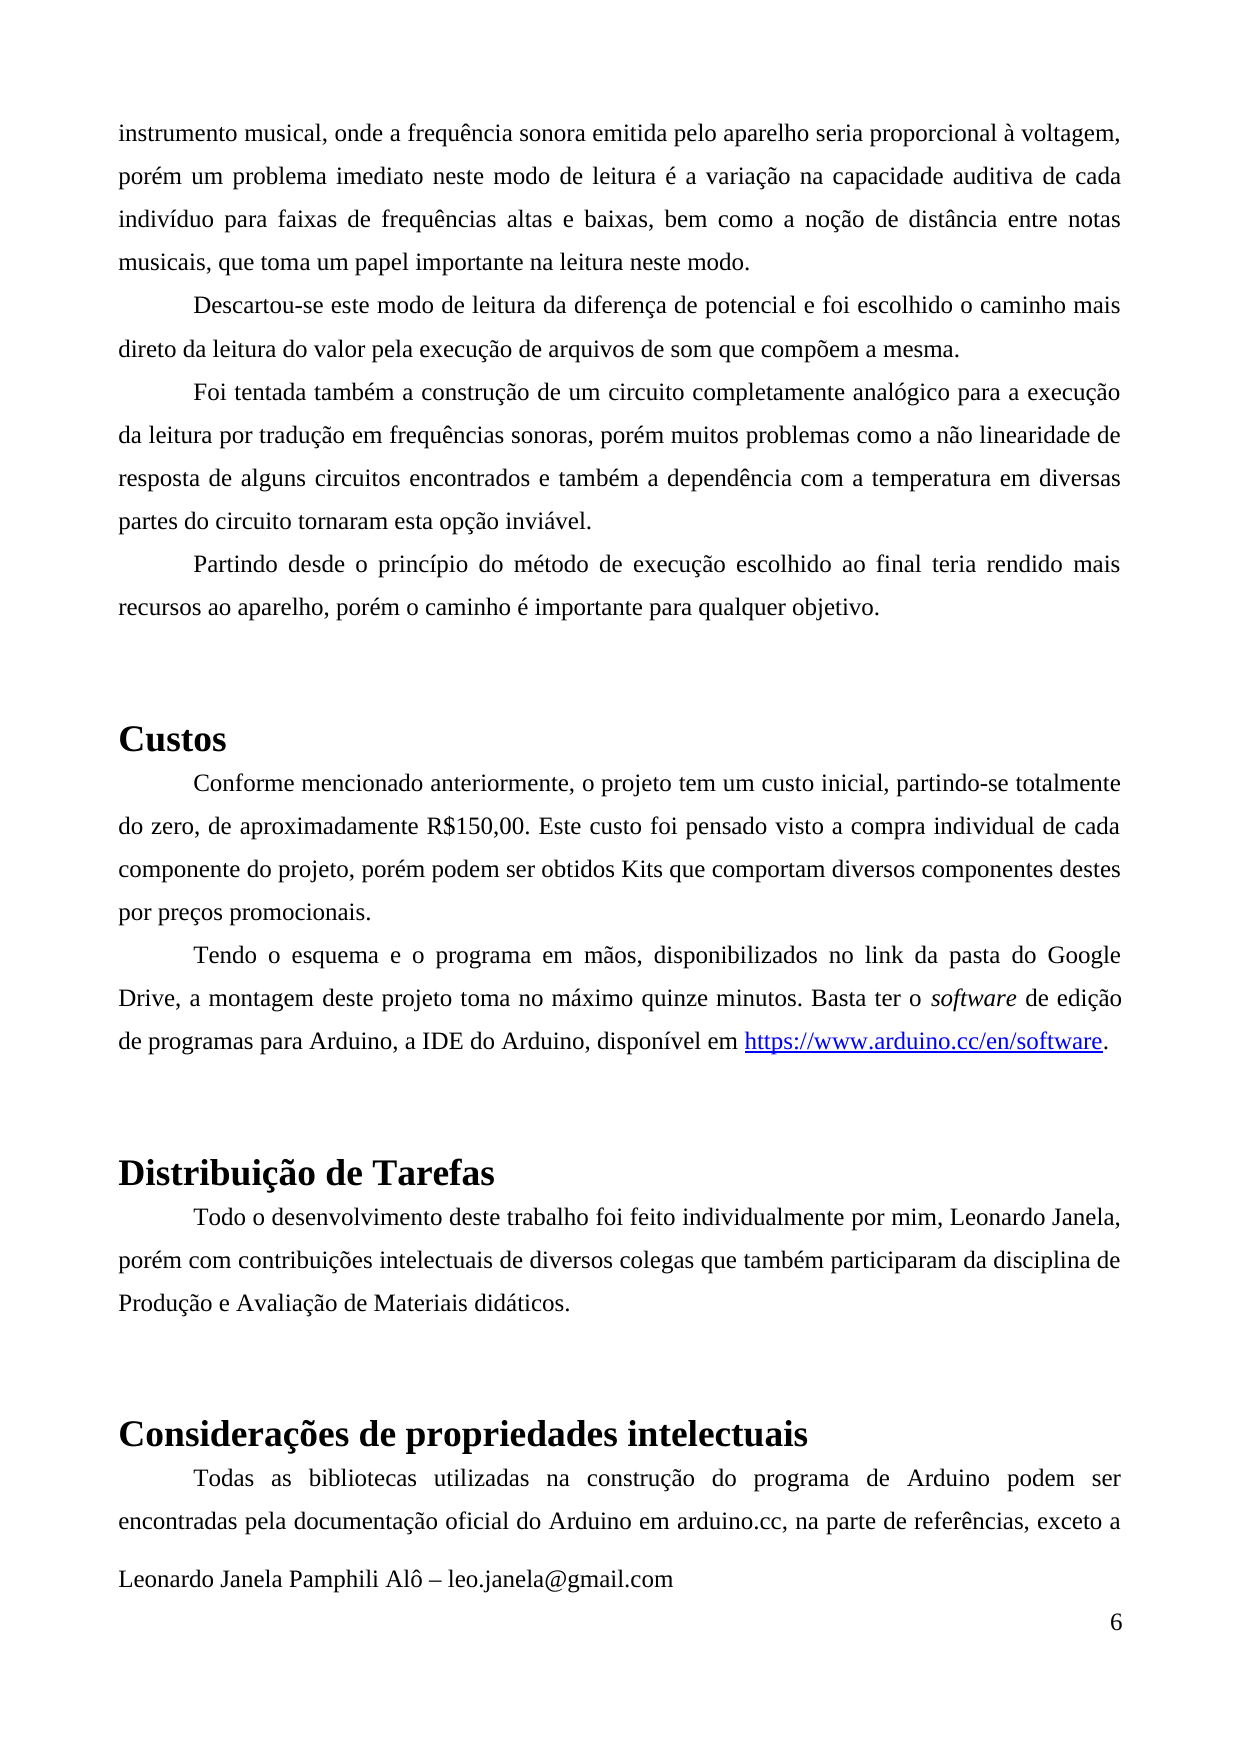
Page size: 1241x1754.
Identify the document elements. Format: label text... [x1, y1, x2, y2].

text Tendo o esquema e o programa em mãos, disponibilizados no link da pasta do Google Drive, a montagem deste projeto toma no máximo quinze minutos. Basta ter o software de edição de programas para Arduino, a IDE do Arduino, disponível em https://www.arduino.cc/en/software. [118, 940, 1122, 1055]
subtitle Considerações de propriedades intelectuais [118, 1412, 1122, 1455]
subtitle Custos [118, 716, 1122, 759]
text Descartou-se este modo de leitura da diferença de potencial e foi escolhido o caminho mais direto da leitura do valor pela execução de arquivos de som que compõem a mesma. [118, 291, 1122, 362]
text Partindo desde o princípio do método de execução escolhido ao final teria rendido mais recursos ao aparelho, porém o caminho é importante para qualquer objetivo. [118, 549, 1122, 621]
text Conforme mencionado anteriormente, o projeto tem um custo inicial, partindo-se totalmente do zero, de aproximadamente R$150,00. Este custo foi pensado visto a compra individual de cada componente do projeto, porém podem ser obtidos Kits que comportam diversos componentes destes por preços promocionais. [118, 768, 1122, 926]
text Todo o desenvolvimento deste trabalho foi feito individualmente por mim, Leonardo Janela, porém com contribuições intelectuais de diversos colegas que também participaram da disciplina de Produção e Avaliação de Materiais didáticos. [118, 1202, 1122, 1317]
subtitle Distribuição de Tarefas [118, 1150, 1122, 1193]
text Foi tentada também a construção de um circuito completamente analógico para a execução da leitura por tradução em frequências sonoras, porém muitos problemas como a não linearidade de resposta de alguns circuitos encontrados e também a dependência com a temperatura em diversas partes do circuito tornaram esta opção inviável. [118, 377, 1122, 535]
